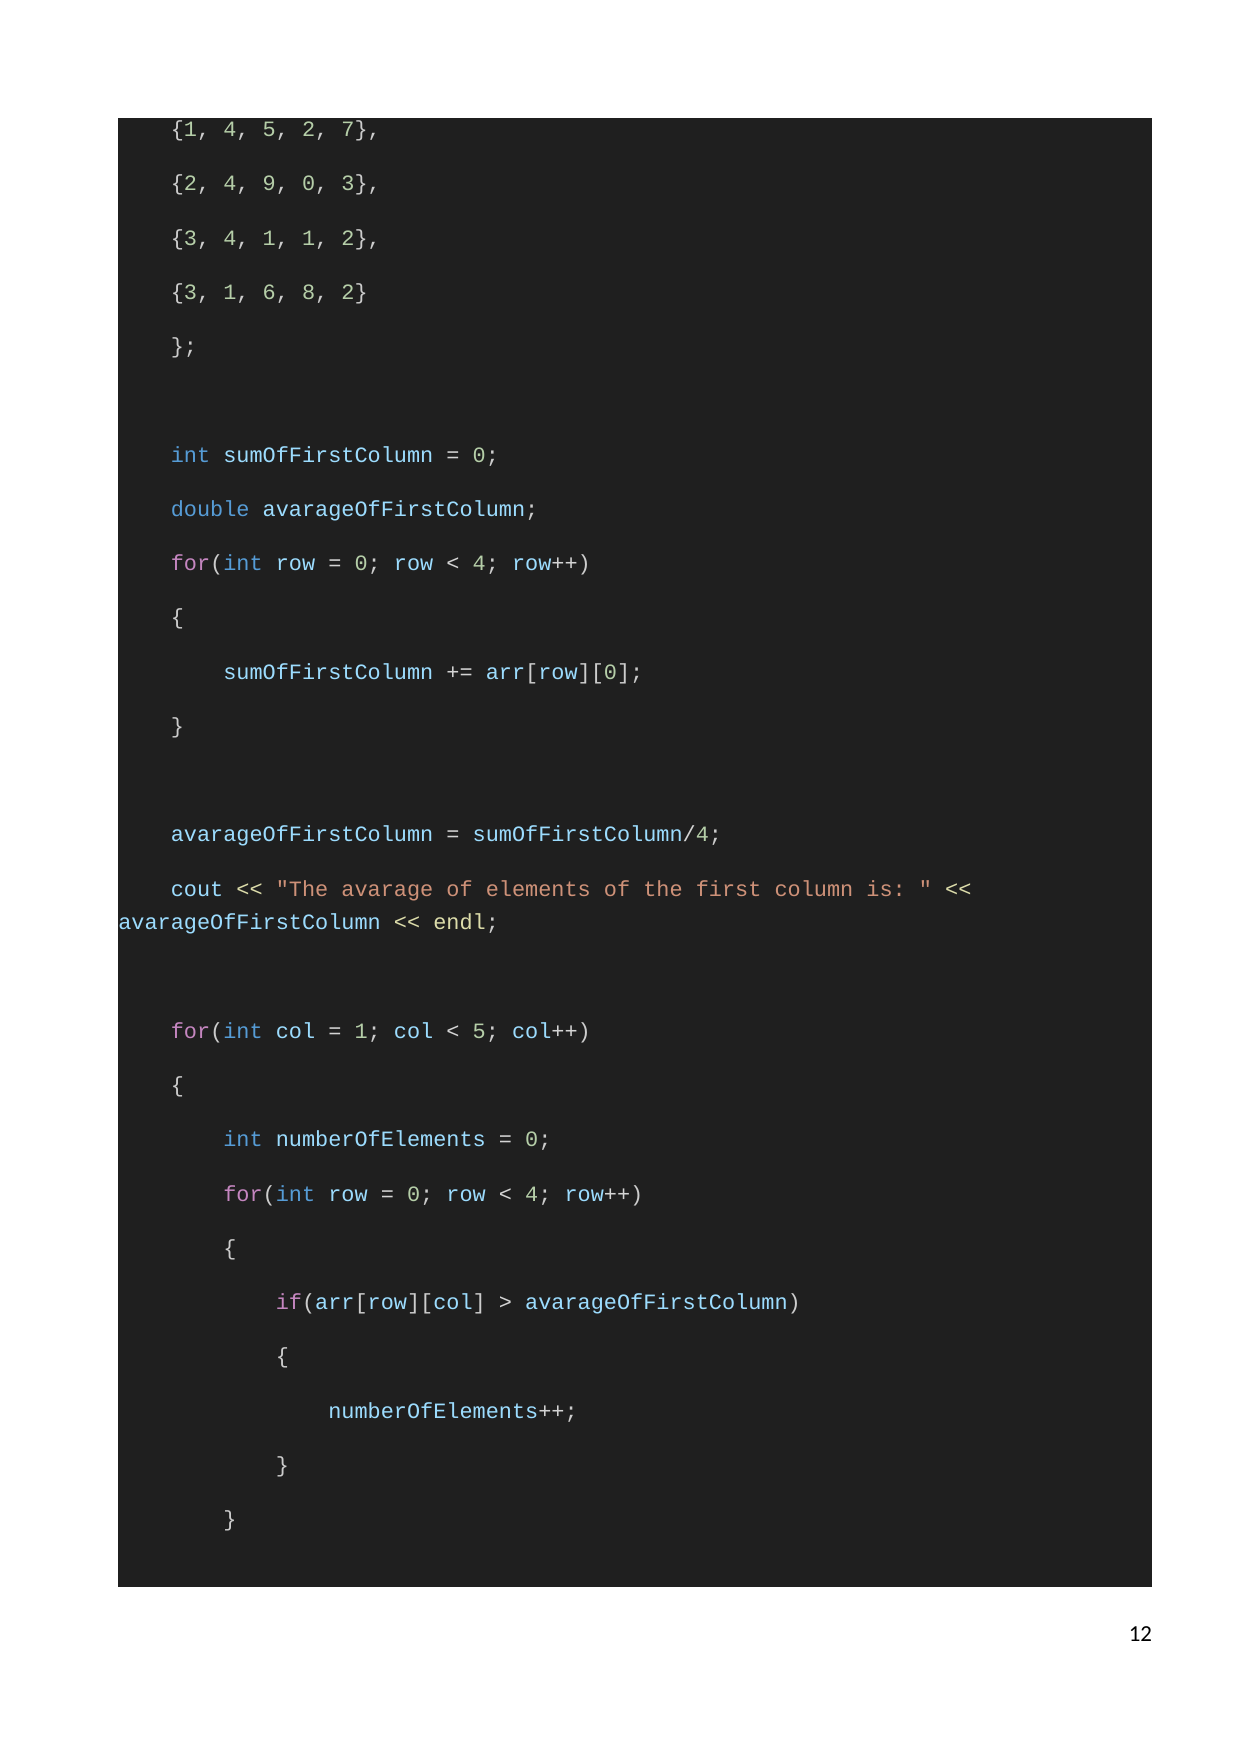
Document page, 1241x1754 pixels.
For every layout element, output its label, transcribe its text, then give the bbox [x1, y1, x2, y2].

text double avarageOfFirstColumn; [118, 498, 1152, 523]
text } [118, 715, 1152, 740]
text int sumOfFirstColumn = 0; [118, 444, 1152, 468]
text {3, 1, 6, 8, 2} [118, 281, 1152, 306]
text avarageOfFirstColumn = sumOfFirstColumn/4; [118, 824, 1152, 848]
text } [118, 1508, 1152, 1533]
text for(int col = 1; col < 5; col++) [118, 1020, 1152, 1045]
text {2, 4, 9, 0, 3}, [118, 172, 1152, 197]
text cout << "The avarage of elements of the first column is: " << avarageOfFirstColumn << endl; [118, 878, 1152, 936]
text int numberOfElements = 0; [118, 1128, 1152, 1153]
text if(arr[row][col] > avarageOfFirstColumn) [118, 1291, 1152, 1316]
text } [118, 1454, 1152, 1479]
text { [118, 607, 1152, 631]
text sumOfFirstColumn += arr[row][0]; [118, 661, 1152, 686]
text { [118, 1346, 1152, 1370]
text for(int row = 0; row < 4; row++) [118, 1183, 1152, 1207]
text numberOfElements++; [118, 1400, 1152, 1424]
text {3, 4, 1, 1, 2}, [118, 227, 1152, 251]
text {1, 4, 5, 2, 7}, [118, 118, 1152, 143]
text { [118, 1074, 1152, 1099]
text }; [118, 335, 1152, 360]
text { [118, 1237, 1152, 1262]
text for(int row = 0; row < 4; row++) [118, 552, 1152, 577]
